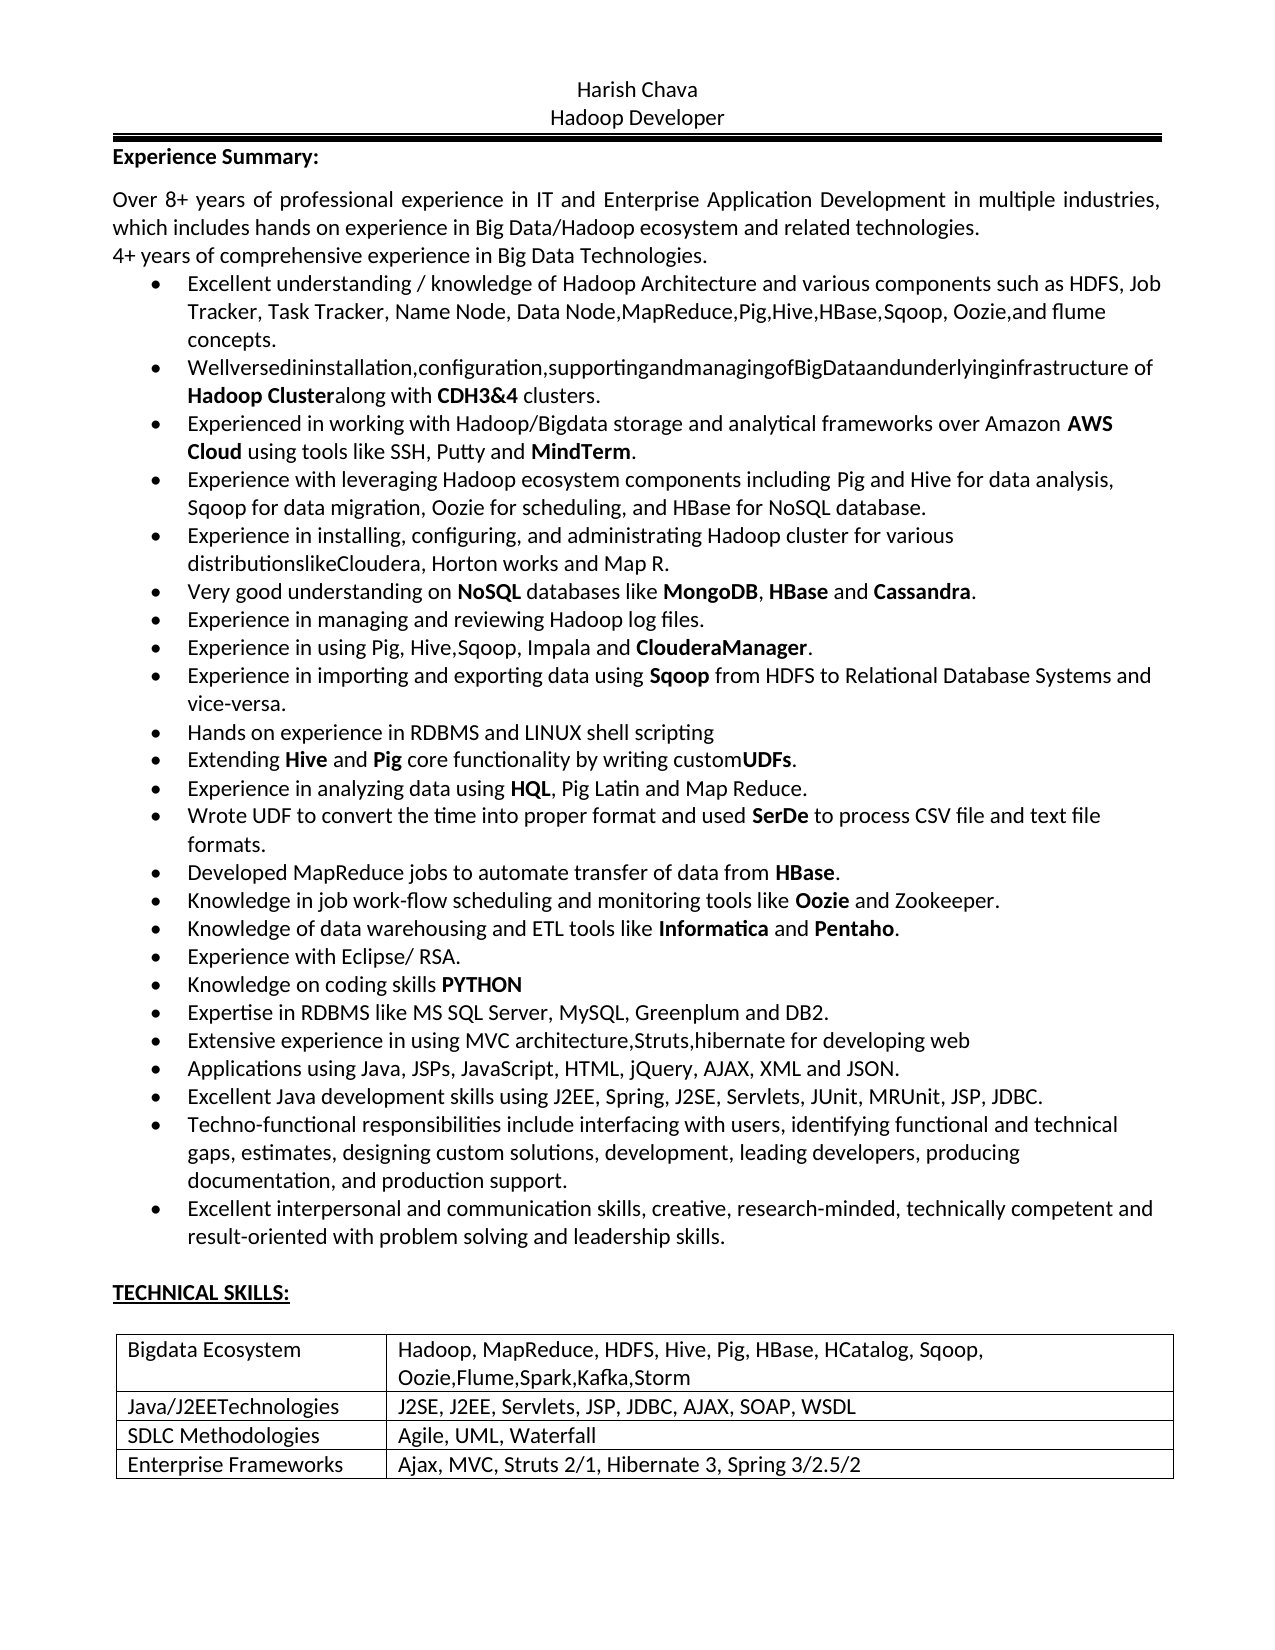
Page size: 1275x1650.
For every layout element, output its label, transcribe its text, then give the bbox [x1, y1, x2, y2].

table_cell Enterprise Frameworks [117, 1450, 386, 1478]
list Experience in managing and reviewing Hadoop log files. [150, 606, 1162, 633]
list Hands on experience in RDBMS and LINUX shell scripting [150, 718, 1162, 746]
text Experience Summary: [112, 142, 1162, 171]
table_header Bigdata Ecosystem [117, 1335, 386, 1391]
table_cell J2SE, J2EE, Servlets, JSP, JDBC, AJAX, SOAP, WSDL [387, 1392, 1173, 1420]
list Experienced in working with Hadoop/Bigdata storage and analytical frameworks over Amazon AWS Cloud using tools like SSH, Putty and MindTerm. [150, 409, 1162, 465]
list Experience in importing and exporting data using Sqoop from HDFS to Relational Database Systems and vice-versa. [150, 662, 1162, 718]
list Applications using Java, JSPs, JavaScript, HTML, jQuery, AJAX, XML and JSON. [150, 1054, 1162, 1082]
list Knowledge in job work-flow scheduling and monitoring tools like Oozie and Zookeeper. [150, 886, 1162, 914]
list Experience in installing, configuring, and administrating Hadoop cluster for various distributionslikeCloudera, Horton works and Map R. [150, 521, 1162, 577]
list Extensive experience in using MVC architecture,Struts,hibernate for developing web [150, 1026, 1162, 1054]
text Harish Chava [112, 75, 1162, 103]
list Excellent interpersonal and communication skills, creative, research-minded, technically competent and result-oriented with problem solving and leadership skills. [150, 1194, 1162, 1250]
list Experience in analyzing data using HQL, Pig Latin and Map Reduce. [150, 774, 1162, 802]
list Wrote UDF to convert the time into proper format and used SerDe to process CSV file and text file formats. [150, 802, 1162, 858]
table_header Hadoop, MapReduce, HDFS, Hive, Pig, HBase, HCatalog, Sqoop, Oozie,Flume,Spark,Kafka,Storm [387, 1335, 1173, 1391]
list Experience with leveraging Hadoop ecosystem components including Pig and Hive for data analysis, Sqoop for data migration, Oozie for scheduling, and HBase for NoSQL database. [150, 465, 1162, 521]
list Knowledge of data warehousing and ETL tools like Informatica and Pentaho. [150, 914, 1162, 942]
list Wellversedininstallation,configuration,supportingandmanagingofBigDataandunderlyinginfrastructure of Hadoop Clusteralong with CDH3&4 clusters. [150, 353, 1162, 409]
table_cell Java/J2EETechnologies [117, 1392, 386, 1420]
list Extending Hive and Pig core functionality by writing customUDFs. [150, 746, 1162, 774]
list Experience with Eclipse/ RSA. [150, 942, 1162, 970]
table_cell Agile, UML, Waterfall [387, 1421, 1173, 1449]
list Experience in using Pig, Hive,Sqoop, Impala and ClouderaManager. [150, 633, 1162, 662]
list Developed MapReduce jobs to automate transfer of data from HBase. [150, 858, 1162, 886]
list Expertise in RDBMS like MS SQL Server, MySQL, Greenplum and DB2. [150, 998, 1162, 1026]
table_cell Ajax, MVC, Struts 2/1, Hibernate 3, Spring 3/2.5/2 [387, 1450, 1173, 1478]
list Techno-functional responsibilities include interfacing with users, identifying functional and technical gaps, estimates, designing custom solutions, development, leading developers, producing documentation, and production support. [150, 1110, 1162, 1194]
list Excellent Java development skills using J2EE, Spring, J2SE, Servlets, JUnit, MRUnit, JSP, JDBC. [150, 1082, 1162, 1110]
text TECHNICAL SKILLS: [112, 1278, 1162, 1306]
text Over 8+ years of professional experience in IT and Enterprise Application Development in multiple industries, which includes hands on experience in Big Data/Hadoop ecosystem and related technologies. [112, 185, 1162, 241]
text Hadoop Developer [112, 103, 1162, 142]
list Very good understanding on NoSQL databases like MongoDB, HBase and Cassandra. [150, 577, 1162, 606]
list Knowledge on coding skills PYTHON [150, 970, 1162, 998]
text 4+ years of comprehensive experience in Big Data Technologies. [112, 241, 1162, 269]
list Excellent understanding / knowledge of Hadoop Architecture and various components such as HDFS, Job Tracker, Task Tracker, Name Node, Data Node,MapReduce,Pig,Hive,HBase,Sqoop, Oozie,and flume concepts. [150, 269, 1162, 353]
table_cell SDLC Methodologies [117, 1421, 386, 1449]
